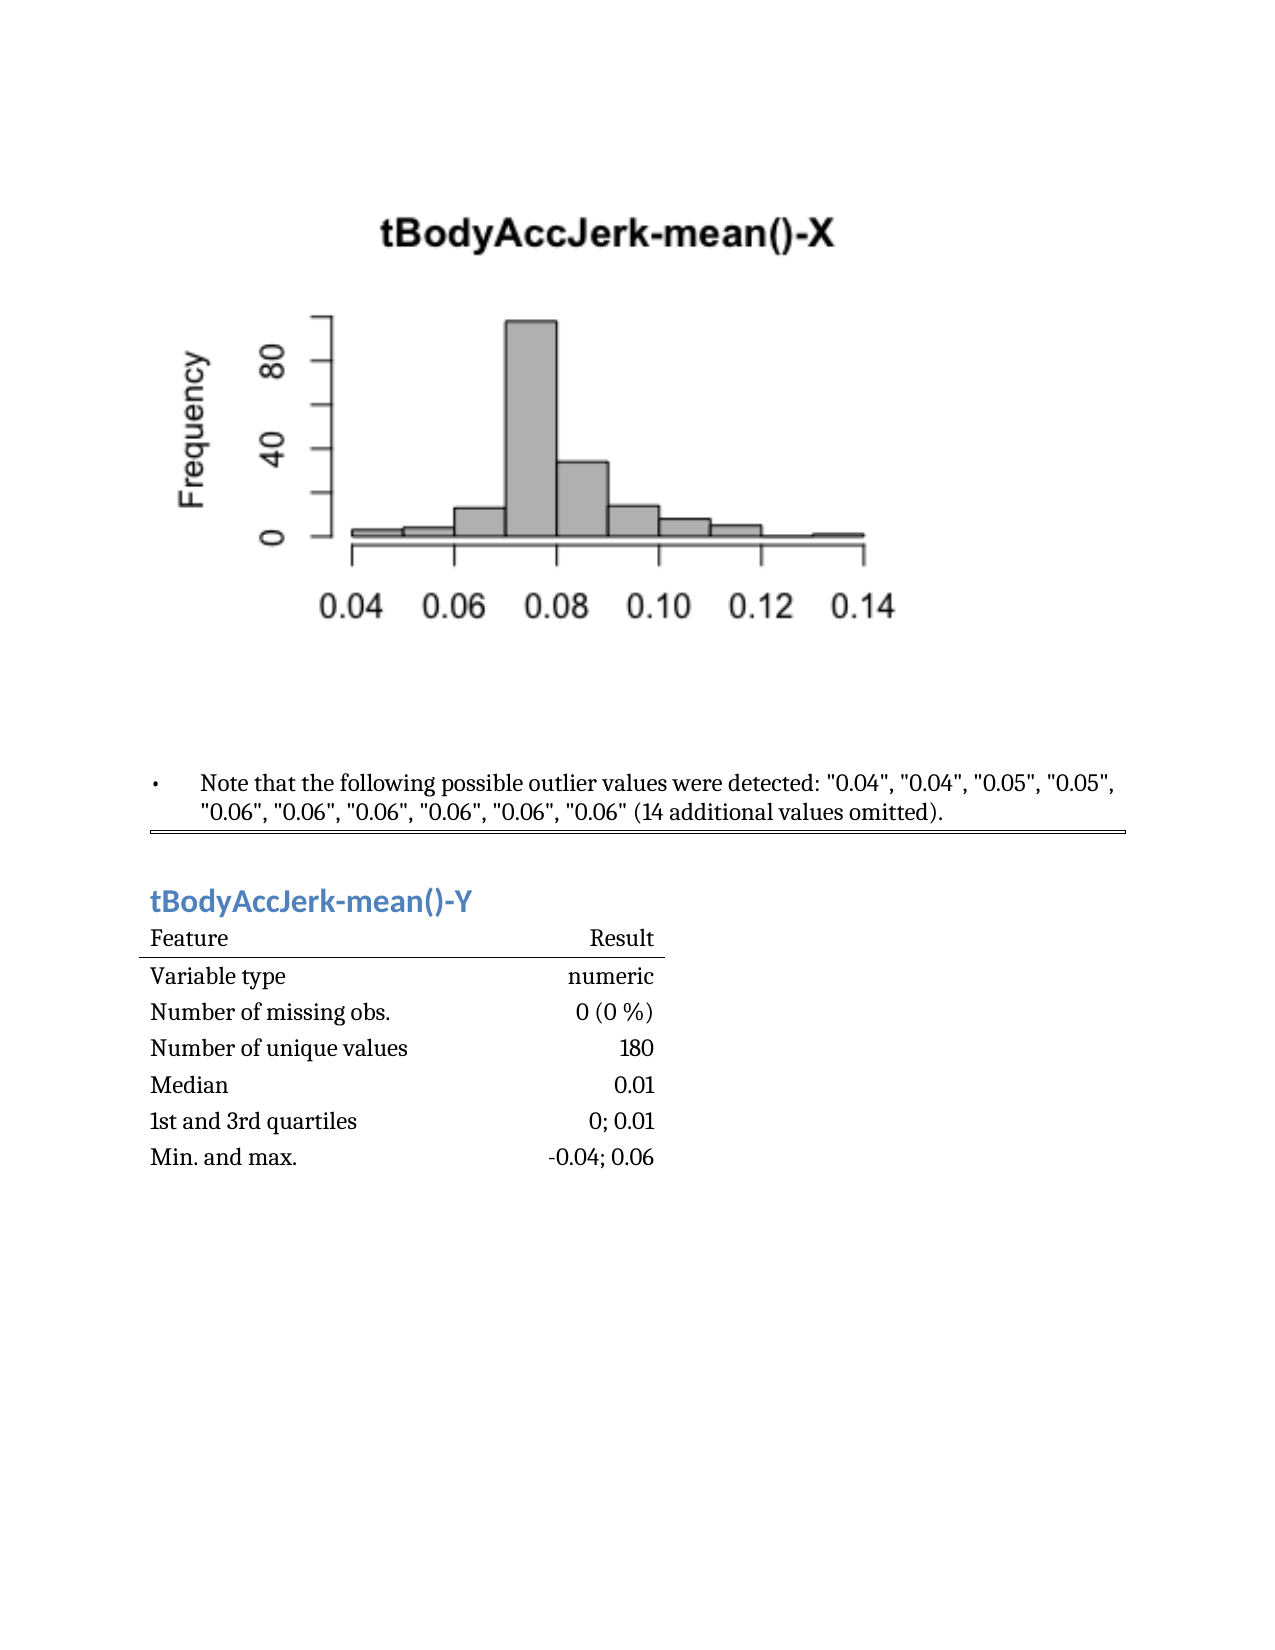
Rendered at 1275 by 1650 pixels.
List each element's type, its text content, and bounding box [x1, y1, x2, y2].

table_cell 180 [490, 1031, 665, 1067]
table_cell Number of missing obs. [139, 994, 490, 1031]
table_cell Number of unique values [139, 1031, 490, 1067]
table_cell Median [139, 1067, 490, 1103]
table_cell Min. and max. [139, 1139, 490, 1176]
table_header Feature [139, 920, 490, 957]
table_header Result [490, 920, 665, 957]
table_cell -0.04; 0.06 [490, 1139, 665, 1176]
list Note that the following possible outlier values were detected: "0.04", "0.04", "0.05", "0.05", "0.06", "0.06", "0.06", "0.06", "0.06", "0.06" (14 additional values omitted). [150, 769, 1125, 826]
subtitle tBodyAccJerk-mean()-Y [150, 879, 1125, 920]
table_cell 0 (0 %) [490, 994, 665, 1031]
table_cell 1st and 3rd quartiles [139, 1103, 490, 1139]
picture [168, 150, 969, 750]
table_cell 0; 0.01 [490, 1103, 665, 1139]
table_cell 0.01 [490, 1067, 665, 1103]
table_cell numeric [490, 958, 665, 994]
table_cell Variable type [139, 958, 490, 994]
